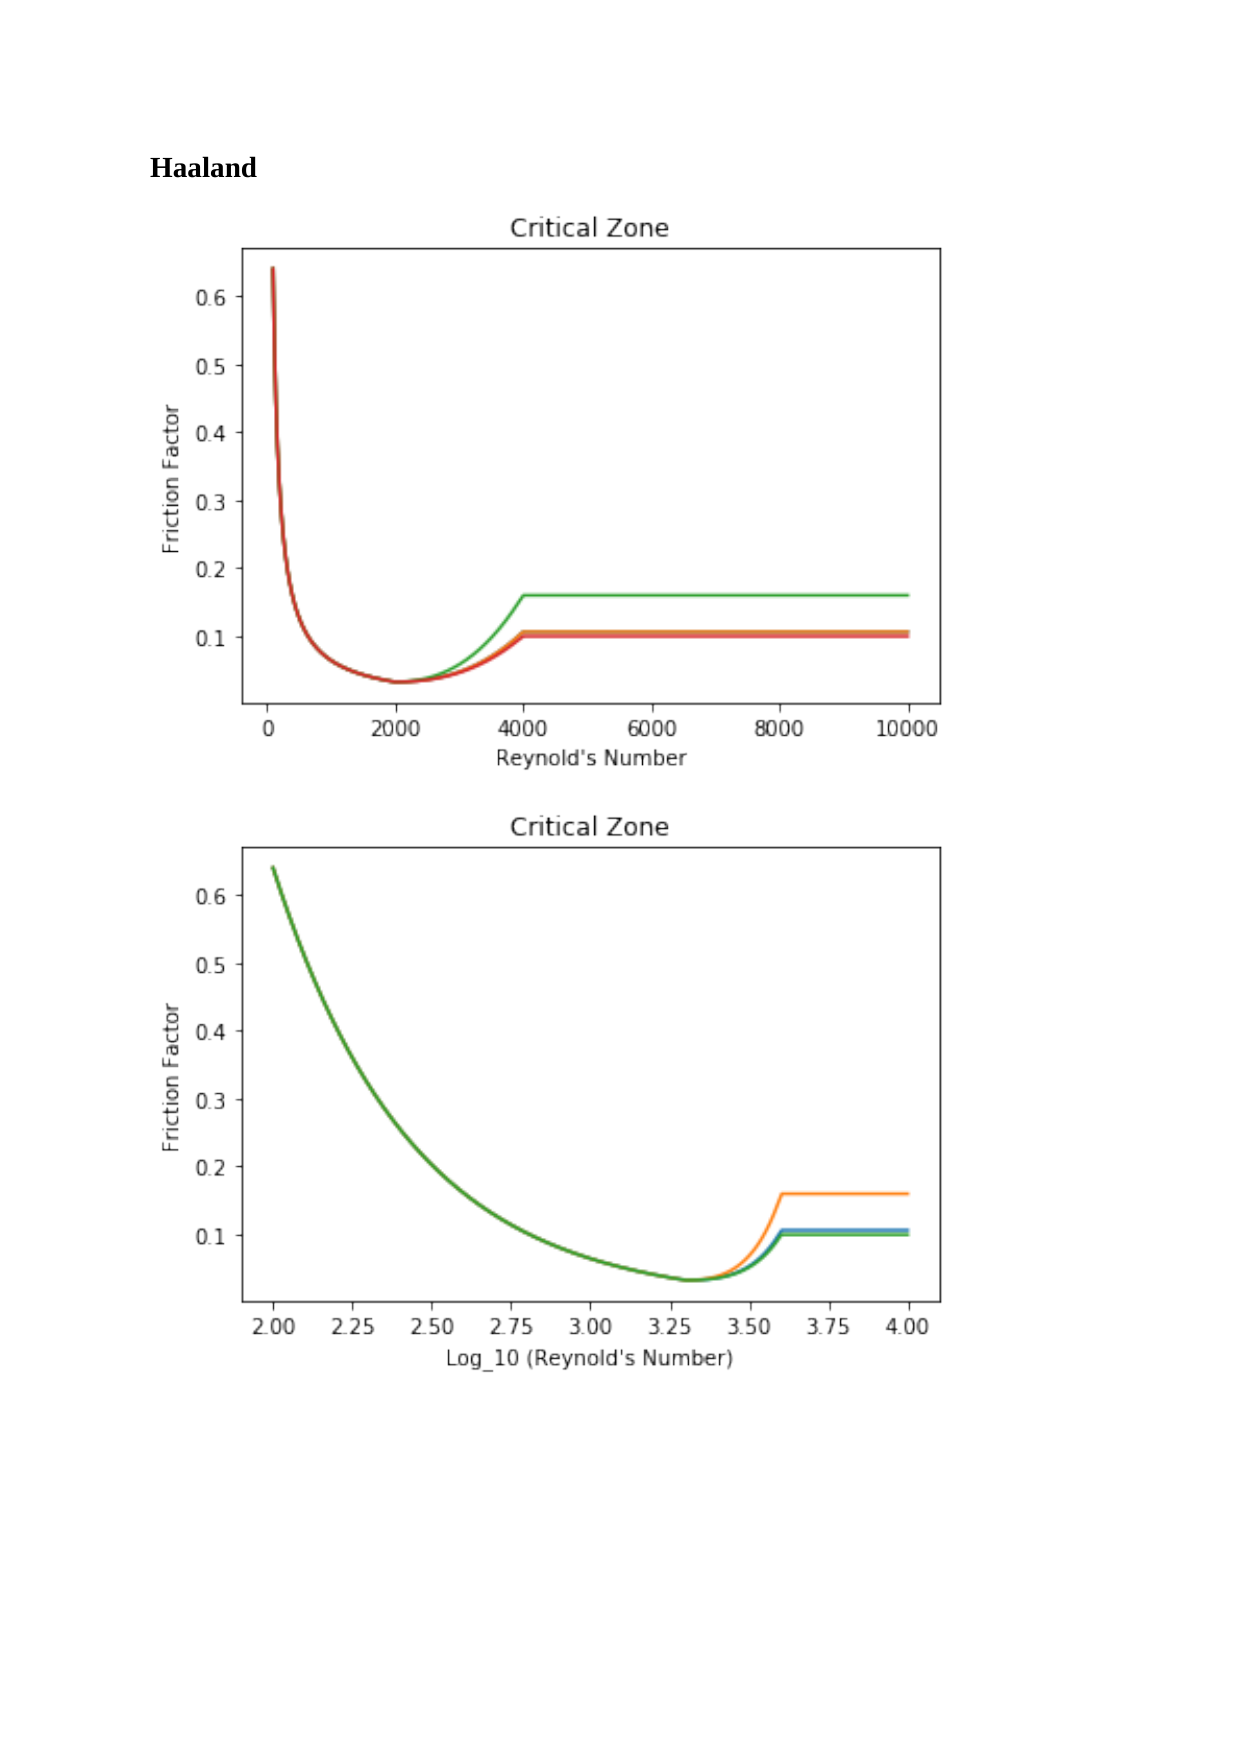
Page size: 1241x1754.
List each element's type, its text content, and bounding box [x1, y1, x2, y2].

picture [150, 202, 961, 783]
subtitle Haaland [150, 150, 1090, 183]
picture [150, 801, 961, 1383]
